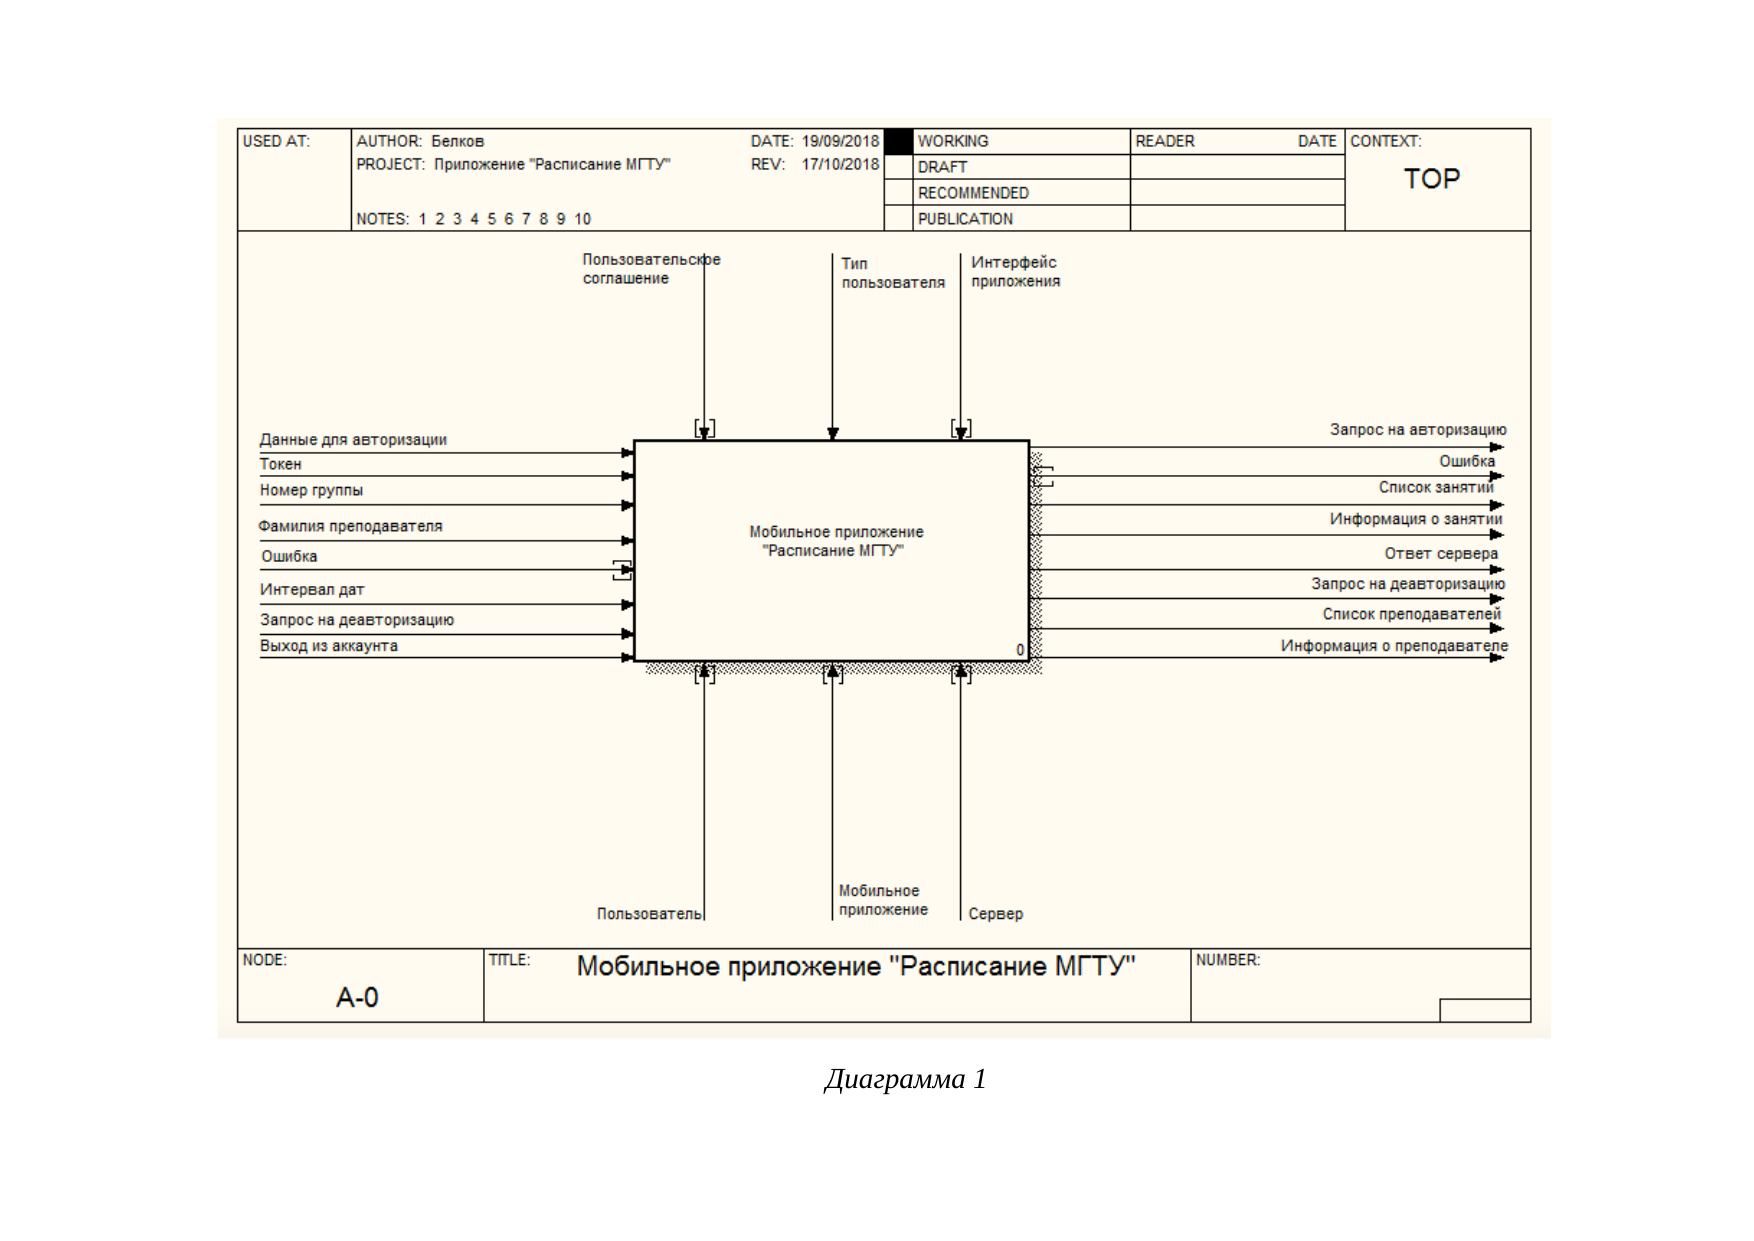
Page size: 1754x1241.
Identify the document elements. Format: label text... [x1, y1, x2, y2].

picture [217, 118, 1552, 1039]
subtitle Диаграмма 1 [148, 1061, 1665, 1094]
